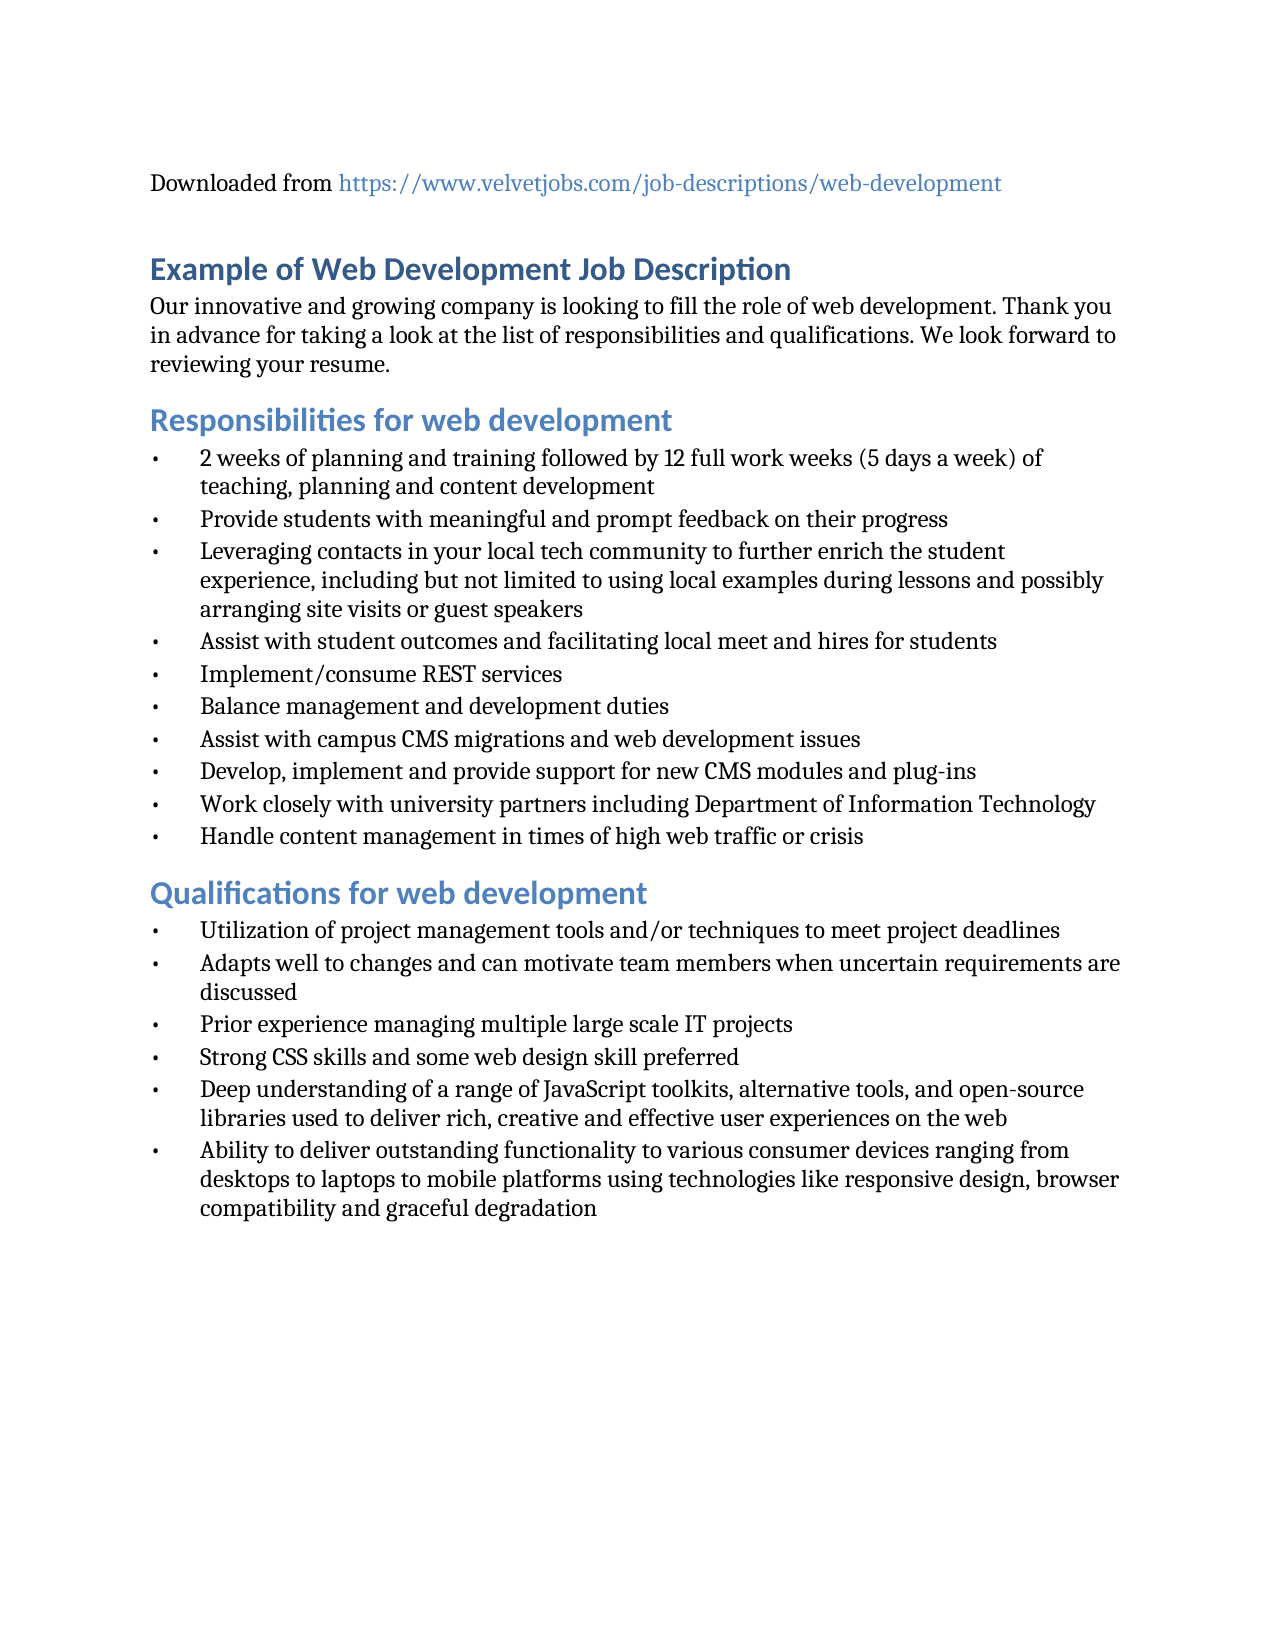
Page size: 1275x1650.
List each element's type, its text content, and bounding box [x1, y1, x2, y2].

subtitle Qualifications for web development [150, 872, 1125, 913]
list Develop, implement and provide support for new CMS modules and plug-ins [150, 757, 1125, 786]
list Assist with student outcomes and facilitating local meet and hires for students [150, 627, 1125, 656]
text Downloaded from https://www.velvetjobs.com/job-descriptions/web-development [150, 169, 1125, 197]
list Assist with campus CMS migrations and web development issues [150, 725, 1125, 753]
list 2 weeks of planning and training followed by 12 full work weeks (5 days a week) of teaching, planning and content development [150, 443, 1125, 501]
subtitle Example of Web Development Job Description [150, 247, 1125, 288]
list Ability to deliver outstanding functionality to various consumer devices ranging from desktops to laptops to mobile platforms using technologies like responsive design, browser compatibility and graceful degradation [150, 1136, 1125, 1223]
list Deep understanding of a range of JavaScript toolkits, alternative tools, and open-source libraries used to deliver rich, creative and effective user experiences on the web [150, 1075, 1125, 1133]
list Leveraging contacts in your local tech community to further enrich the student experience, including but not limited to using local examples during lessons and possibly arranging site visits or guest speakers [150, 537, 1125, 623]
list Handle content management in times of high web traffic or crisis [150, 822, 1125, 851]
list Prior experience managing multiple large scale IT projects [150, 1010, 1125, 1039]
list Implement/consume REST services [150, 660, 1125, 688]
list Provide students with meaningful and prompt feedback on their progress [150, 505, 1125, 533]
list Adapts well to changes and can motivate team members when uncertain requirements are discussed [150, 949, 1125, 1006]
list Utilization of project management tools and/or techniques to meet project deadlines [150, 916, 1125, 945]
list Balance management and development duties [150, 692, 1125, 721]
list Strong CSS skills and some web design skill preferred [150, 1043, 1125, 1071]
subtitle Responsibilities for web development [150, 399, 1125, 440]
text Our innovative and growing company is looking to fill the role of web development. Thank you in advance for taking a look at the list of responsibilities and qualifications. We look forward to reviewing your resume. [150, 292, 1125, 378]
list Work closely with university partners including Department of Information Technology [150, 790, 1125, 818]
